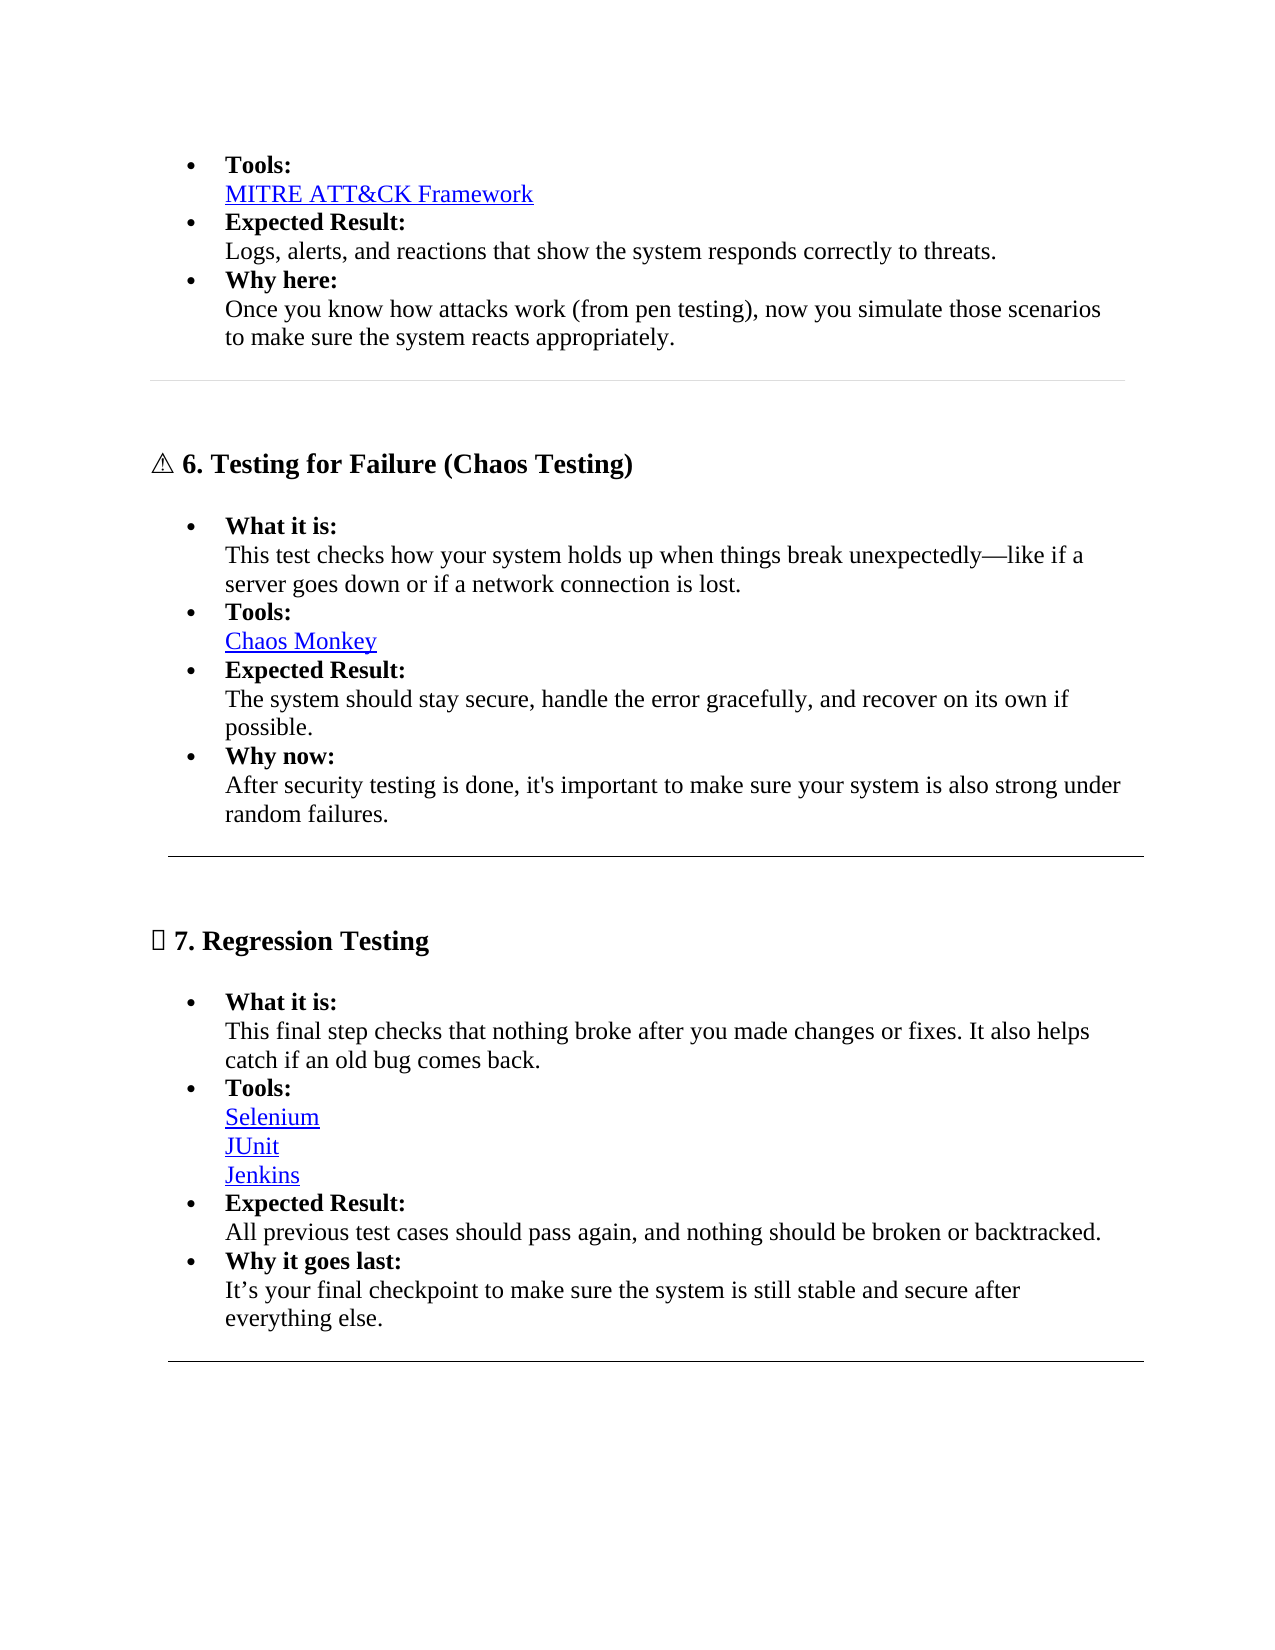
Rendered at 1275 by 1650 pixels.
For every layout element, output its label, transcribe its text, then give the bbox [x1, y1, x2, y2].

list What it is: This final step checks that nothing broke after you made changes or fixes. It also helps catch if an old bug comes back. [187, 987, 1125, 1073]
list Tools: Selenium JUnit Jenkins [187, 1073, 1125, 1188]
text 🔁 7. Regression Testing [150, 920, 1125, 958]
list Expected Result: All previous test cases should pass again, and nothing should be broken or backtracked. [187, 1188, 1125, 1246]
list Expected Result: The system should stay secure, handle the error gracefully, and recover on its own if possible. [187, 655, 1125, 741]
list What it is: This test checks how your system holds up when things break unexpectedly—like if a server goes down or if a network connection is lost. [187, 511, 1125, 597]
text ⚠️ 6. Testing for Failure (Chaos Testing) [150, 444, 1125, 482]
list Tools: Chaos Monkey [187, 597, 1125, 655]
list Expected Result: Logs, alerts, and reactions that show the system responds correctly to threats. [187, 207, 1125, 265]
list Why it goes last: It’s your final checkpoint to make sure the system is still stable and secure after everything else. [187, 1246, 1125, 1332]
list Why here: Once you know how attacks work (from pen testing), now you simulate those scenarios to make sure the system reacts appropriately. [187, 265, 1125, 351]
list Why now: After security testing is done, it's important to make sure your system is also strong under random failures. [187, 741, 1125, 827]
list Tools: MITRE ATT&CK Framework [187, 150, 1125, 207]
